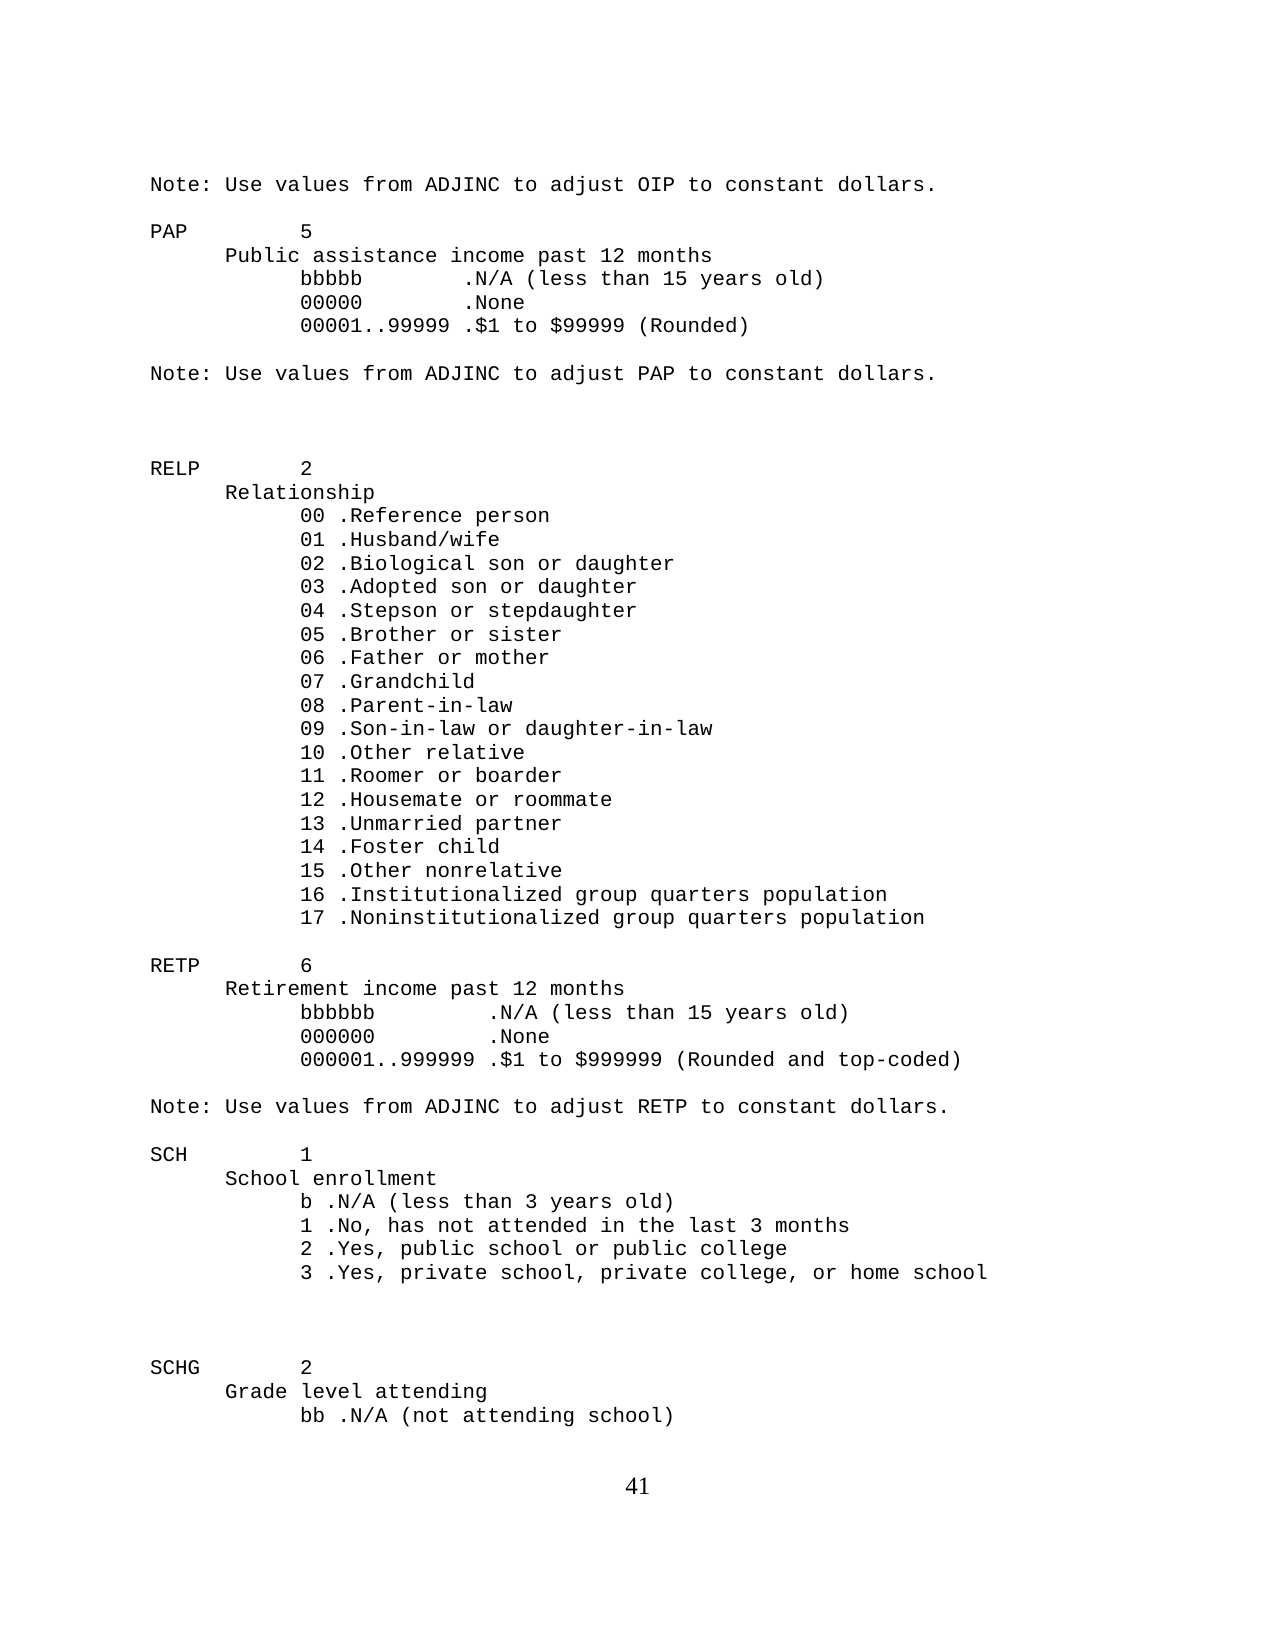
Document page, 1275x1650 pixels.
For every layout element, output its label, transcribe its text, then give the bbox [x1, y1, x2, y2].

subtitle SCH 1 [150, 1144, 1125, 1167]
text 15 .Other nonrelative [150, 860, 1125, 884]
text bb .N/A (not attending school) [150, 1405, 1125, 1428]
text 01 .Husband/wife [150, 529, 1125, 553]
text 06 .Father or mother [150, 647, 1125, 671]
text 11 .Roomer or boarder [150, 766, 1125, 789]
text Note: Use values from ADJINC to adjust PAP to constant dollars. [150, 363, 1125, 386]
subtitle SCHG 2 [150, 1357, 1125, 1381]
text Note: Use values from ADJINC to adjust OIP to constant dollars. [150, 174, 1125, 197]
text 04 .Stepson or stepdaughter [150, 600, 1125, 624]
text Relationship [150, 482, 1125, 505]
subtitle PAP 5 [150, 221, 1125, 244]
text 00001..99999 .$1 to $99999 (Rounded) [150, 316, 1125, 339]
text 14 .Foster child [150, 836, 1125, 860]
text Note: Use values from ADJINC to adjust RETP to constant dollars. [150, 1097, 1125, 1120]
text 05 .Brother or sister [150, 624, 1125, 647]
text 07 .Grandchild [150, 671, 1125, 694]
text School enrollment [150, 1167, 1125, 1191]
subtitle RETP 6 [150, 955, 1125, 978]
text bbbbbb .N/A (less than 15 years old) [150, 1002, 1125, 1026]
subtitle RELP 2 [150, 458, 1125, 482]
text 13 .Unmarried partner [150, 813, 1125, 836]
text Retirement income past 12 months [150, 978, 1125, 1002]
text 09 .Son-in-law or daughter-in-law [150, 718, 1125, 742]
text 3 .Yes, private school, private college, or home school [150, 1262, 1125, 1286]
text 02 .Biological son or daughter [150, 553, 1125, 576]
text 00000 .None [150, 292, 1125, 316]
text 00 .Reference person [150, 505, 1125, 529]
text 000000 .None [150, 1026, 1125, 1049]
text 03 .Adopted son or daughter [150, 576, 1125, 600]
text Grade level attending [150, 1381, 1125, 1405]
text 1 .No, has not attended in the last 3 months [150, 1215, 1125, 1238]
text 17 .Noninstitutionalized group quarters population [150, 907, 1125, 931]
text b .N/A (less than 3 years old) [150, 1191, 1125, 1215]
text 12 .Housemate or roommate [150, 789, 1125, 813]
text 000001..999999 .$1 to $999999 (Rounded and top-coded) [150, 1049, 1125, 1073]
text bbbbb .N/A (less than 15 years old) [150, 268, 1125, 292]
text 10 .Other relative [150, 742, 1125, 766]
text 08 .Parent-in-law [150, 694, 1125, 718]
text Public assistance income past 12 months [150, 244, 1125, 268]
text 2 .Yes, public school or public college [150, 1238, 1125, 1262]
text 16 .Institutionalized group quarters population [150, 884, 1125, 907]
